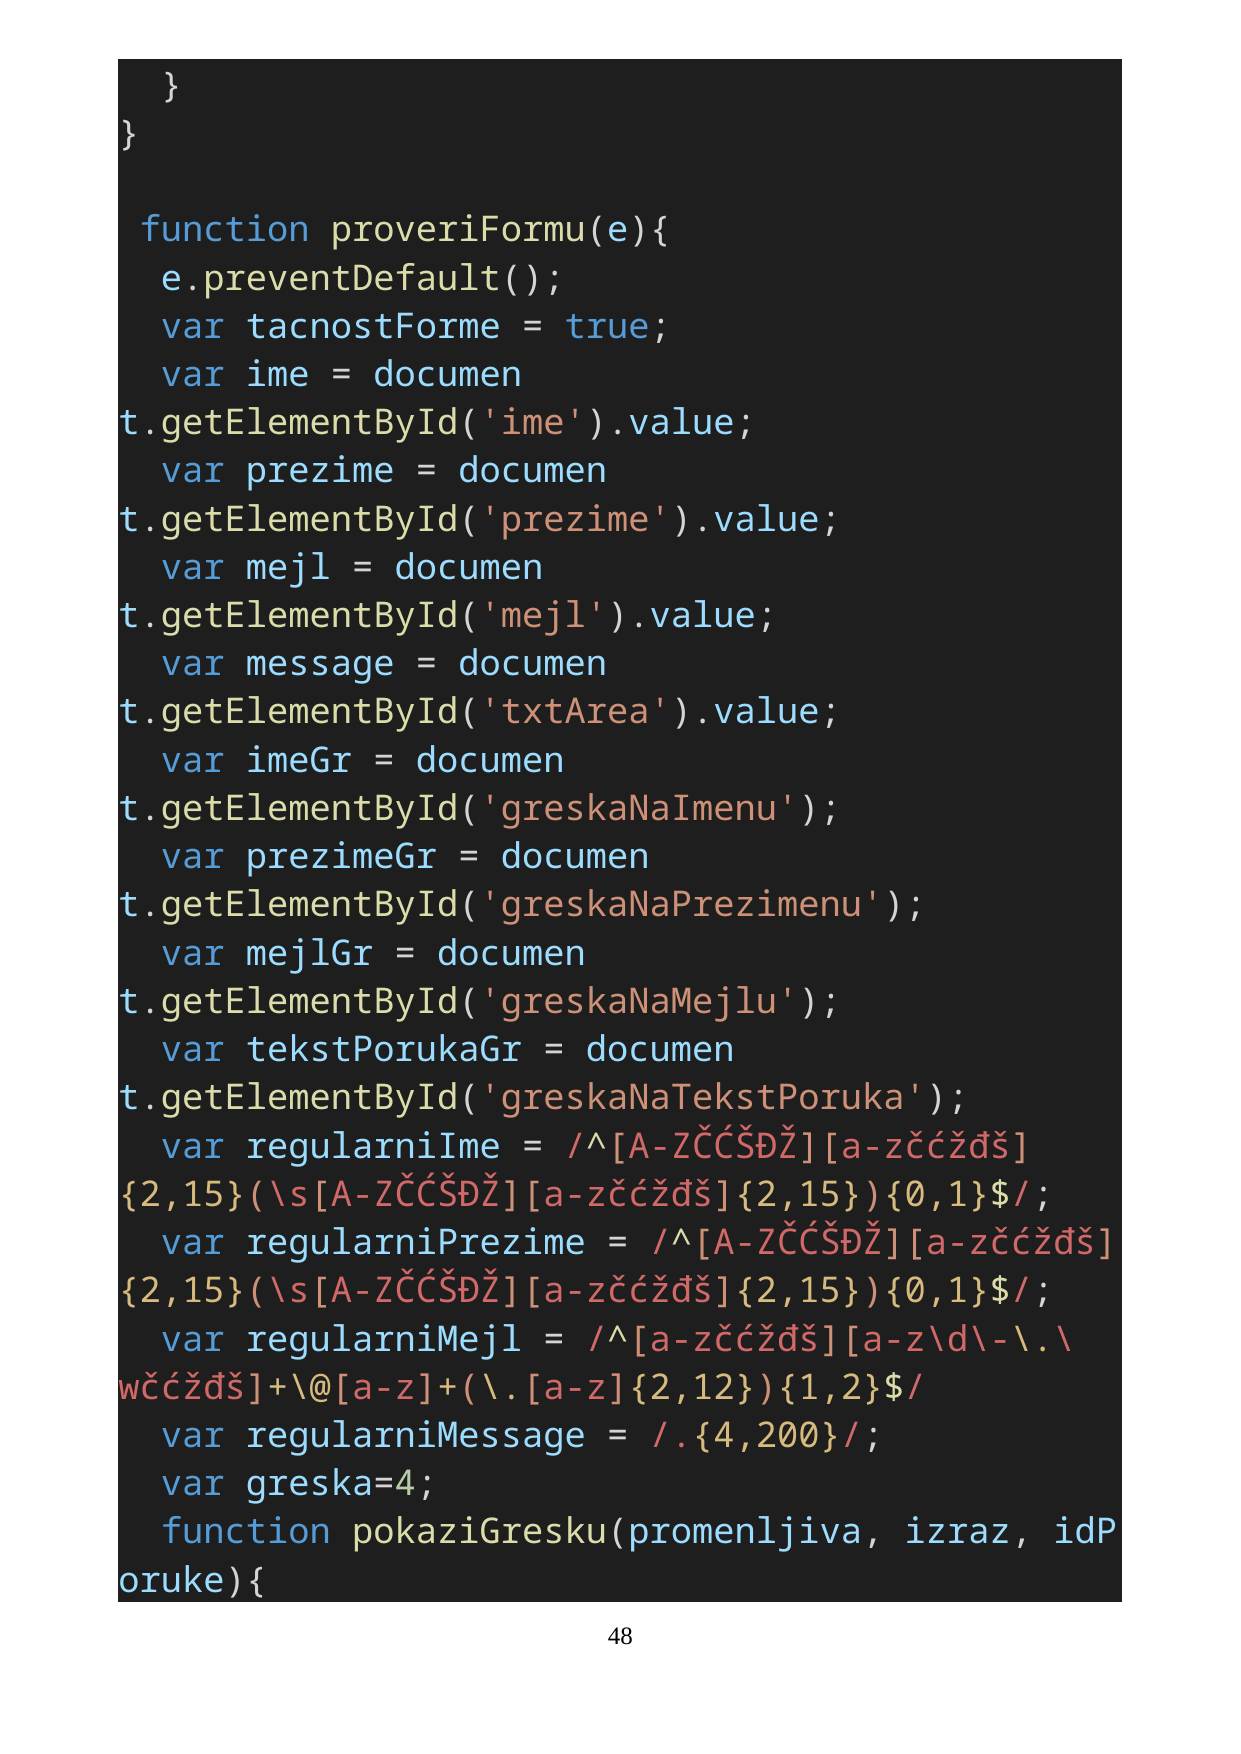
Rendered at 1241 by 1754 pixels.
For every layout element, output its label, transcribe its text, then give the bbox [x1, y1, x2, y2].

text var regularniPrezime = /^[A-ZČĆŠĐŽ][a-zčćžđš]{2,15}(\s[A-ZČĆŠĐŽ][a-zčćžđš]{2,15}){0,1}$/; [118, 1217, 1122, 1313]
text var tekstPorukaGr = document.getElementById('greskaNaTekstPoruka'); [118, 1024, 1122, 1120]
text var tacnostForme = true; [118, 300, 1122, 348]
text function pokaziGresku(promenljiva, izraz, idPoruke){ [118, 1506, 1122, 1602]
text var prezimeGr = document.getElementById('greskaNaPrezimenu'); [118, 831, 1122, 927]
text var prezime = document.getElementById('prezime').value; [118, 445, 1122, 541]
text var regularniIme = /^[A-ZČĆŠĐŽ][a-zčćžđš]{2,15}(\s[A-ZČĆŠĐŽ][a-zčćžđš]{2,15}){0,1}$/; [118, 1120, 1122, 1217]
text var greska=4; [118, 1458, 1122, 1506]
text var ime = document.getElementById('ime').value; [118, 348, 1122, 445]
text e.preventDefault(); [118, 252, 1122, 300]
text var regularniMessage = /.{4,200}/; [118, 1409, 1122, 1458]
text var mejlGr = document.getElementById('greskaNaMejlu'); [118, 927, 1122, 1024]
text function proveriFormu(e){ [118, 204, 1122, 252]
text var regularniMejl = /^[a-zčćžđš][a-z\d\-\.\wčćžđš]+\@[a-z]+(\.[a-z]{2,12}){1,2}$/ [118, 1313, 1122, 1409]
text var imeGr = document.getElementById('greskaNaImenu'); [118, 734, 1122, 831]
text } [118, 59, 1122, 107]
text var mejl = document.getElementById('mejl').value; [118, 541, 1122, 638]
text var message = document.getElementById('txtArea').value; [118, 638, 1122, 734]
text } [118, 107, 1122, 156]
